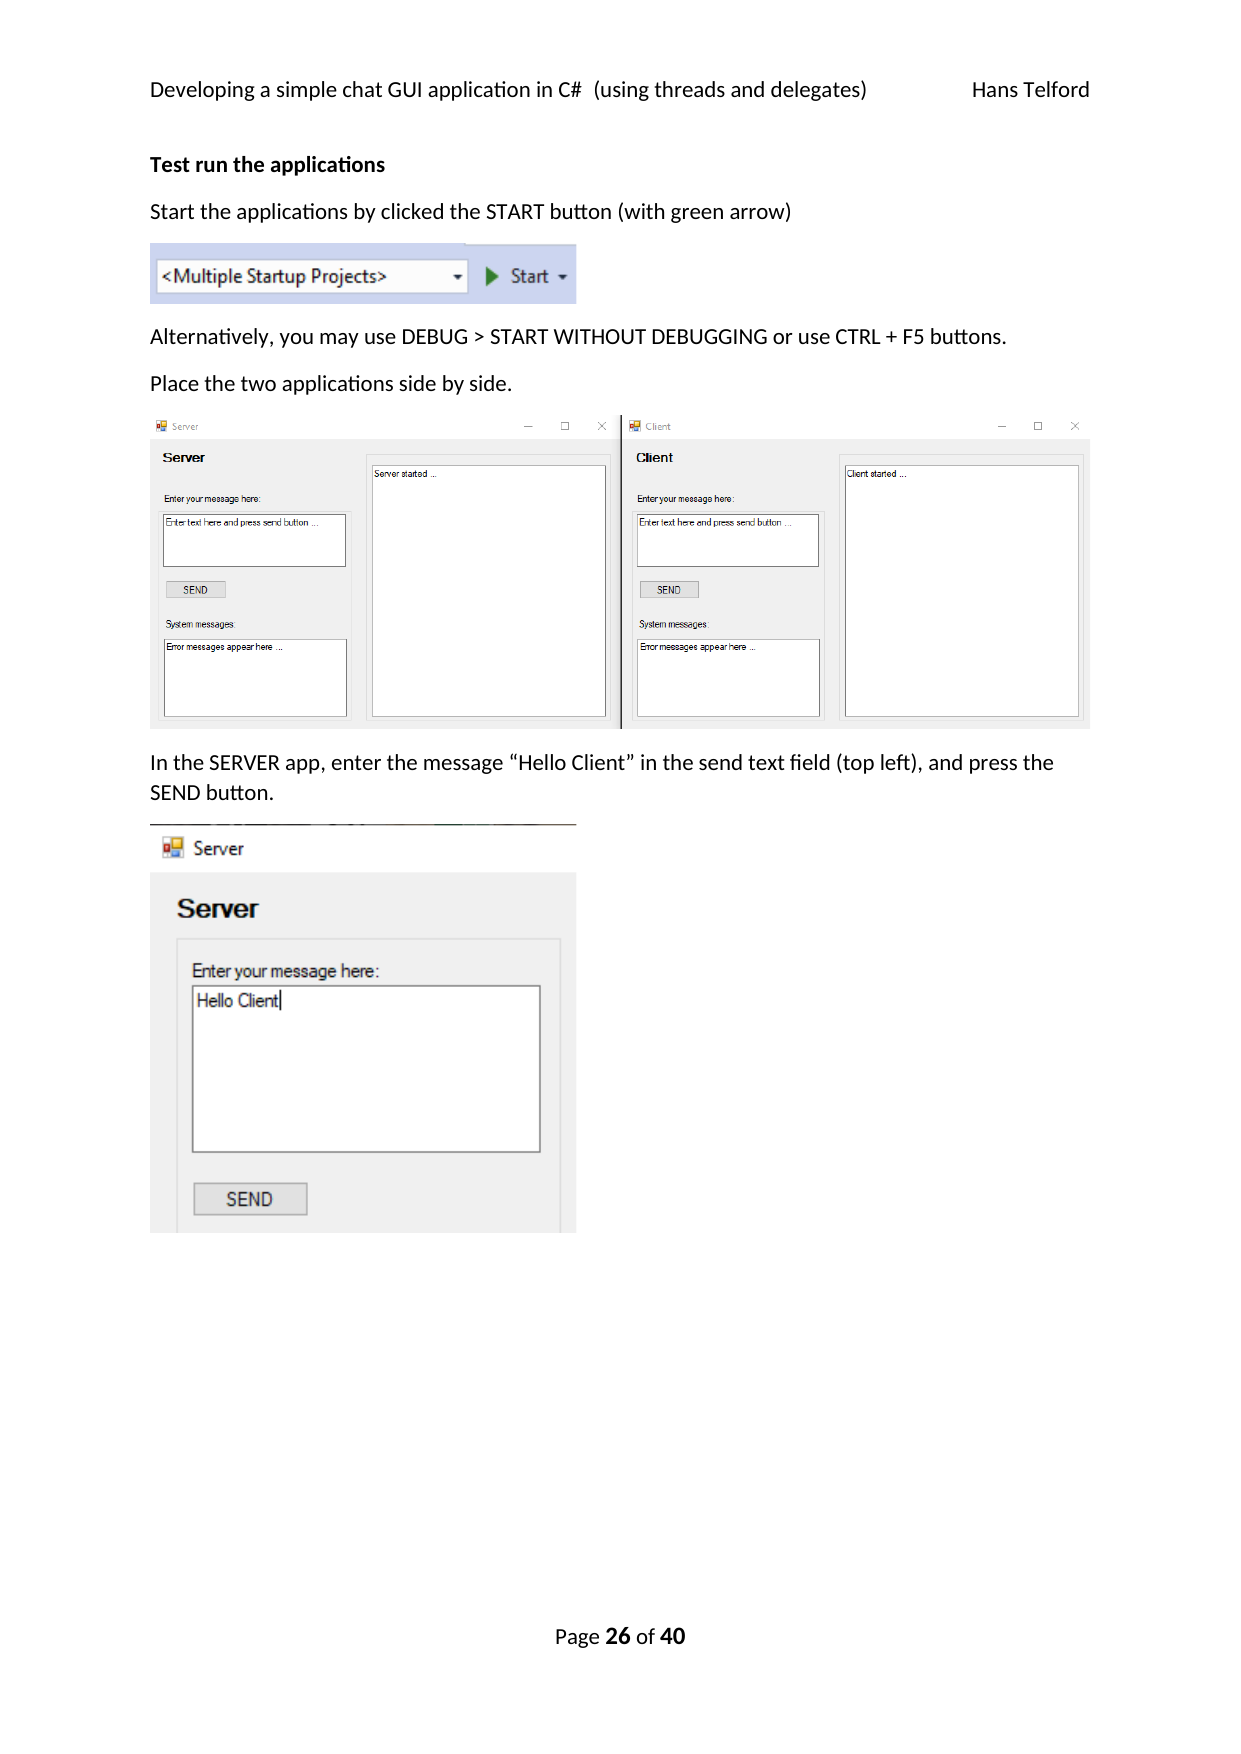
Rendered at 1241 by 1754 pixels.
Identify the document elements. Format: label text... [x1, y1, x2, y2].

picture [150, 243, 577, 304]
text Test run the applications [150, 150, 1090, 178]
picture [150, 415, 1091, 729]
text Alternatively, you may use DEBUG > START WITHOUT DEBUGGING or use CTRL + F5 buttons. [150, 322, 1090, 350]
text Start the applications by clicked the START button (with green arrow) [150, 197, 1090, 225]
text Place the two applications side by side. [150, 369, 1090, 397]
picture [150, 824, 577, 1233]
text In the SERVER app, enter the message “Hello Client” in the send text field (top left), and press the SEND button. [150, 748, 1090, 806]
